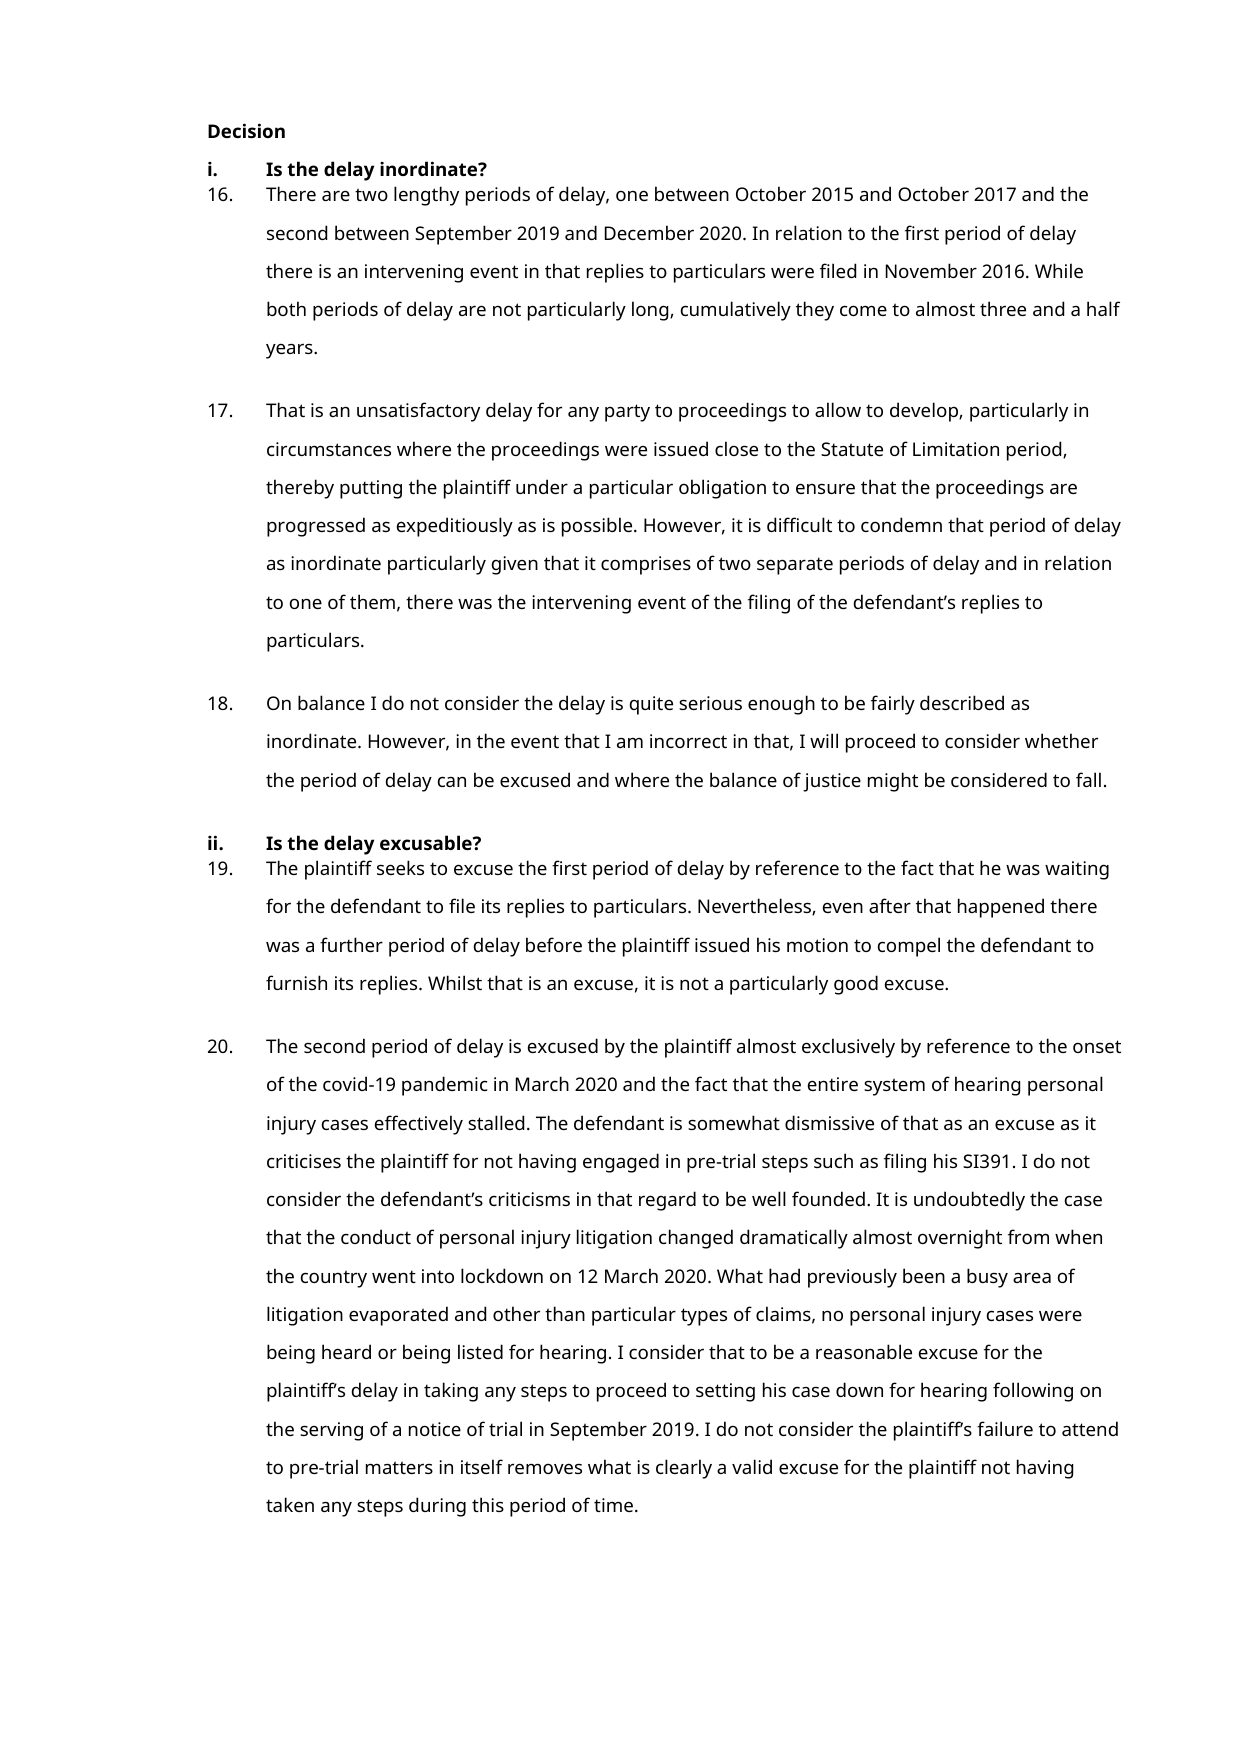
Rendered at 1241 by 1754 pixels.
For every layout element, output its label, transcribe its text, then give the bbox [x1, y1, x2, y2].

text 20. The second period of delay is excused by the plaintiff almost exclusively by reference to the onset of the covid-19 pandemic in March 2020 and the fact that the entire system of hearing personal injury cases effectively stalled. The defendant is somewhat dismissive of that as an excuse as it criticises the plaintiff for not having engaged in pre-trial steps such as filing his SI391. I do not consider the defendant’s criticisms in that regard to be well founded. It is undoubtedly the case that the conduct of personal injury litigation changed dramatically almost overnight from when the country went into lockdown on 12 March 2020. What had previously been a busy area of litigation evaporated and other than particular types of claims, no personal injury cases were being heard or being listed for hearing. I consider that to be a reasonable excuse for the plaintiff’s delay in taking any steps to proceed to setting his case down for hearing following on the serving of a notice of trial in September 2019. I do not consider the plaintiff’s failure to attend to pre-trial matters in itself removes what is clearly a valid excuse for the plaintiff not having taken any steps during this period of time. [207, 1033, 1122, 1518]
text Decision [207, 118, 1122, 144]
text 19. The plaintiff seeks to excuse the first period of delay by reference to the fact that he was waiting for the defendant to file its replies to particulars. Nevertheless, even after that happened there was a further period of delay before the plaintiff issued his motion to compel the defendant to furnish its replies. Whilst that is an excuse, it is not a particularly good excuse. [207, 856, 1122, 996]
text 16. There are two lengthy periods of delay, one between October 2015 and October 2017 and the second between September 2019 and December 2020. In relation to the first period of delay there is an intervening event in that replies to particulars were filed in November 2016. While both periods of delay are not particularly long, cumulatively they come to almost three and a half years. [207, 182, 1122, 360]
text 17. That is an unsatisfactory delay for any party to proceedings to allow to develop, particularly in circumstances where the proceedings were issued close to the Statute of Limitation period, thereby putting the plaintiff under a particular obligation to ensure that the proceedings are progressed as expeditiously as is possible. However, it is difficult to condemn that period of delay as inordinate particularly given that it comprises of two separate periods of delay and in relation to one of them, there was the intervening event of the filing of the defendant’s replies to particulars. [207, 398, 1122, 653]
text i. Is the delay inordinate? [207, 156, 1122, 182]
text ii. Is the delay excusable? [207, 830, 1122, 856]
text 18. On balance I do not consider the delay is quite serious enough to be fairly described as inordinate. However, in the event that I am incorrect in that, I will proceed to consider whether the period of delay can be excused and where the balance of justice might be considered to fall. [207, 690, 1122, 792]
